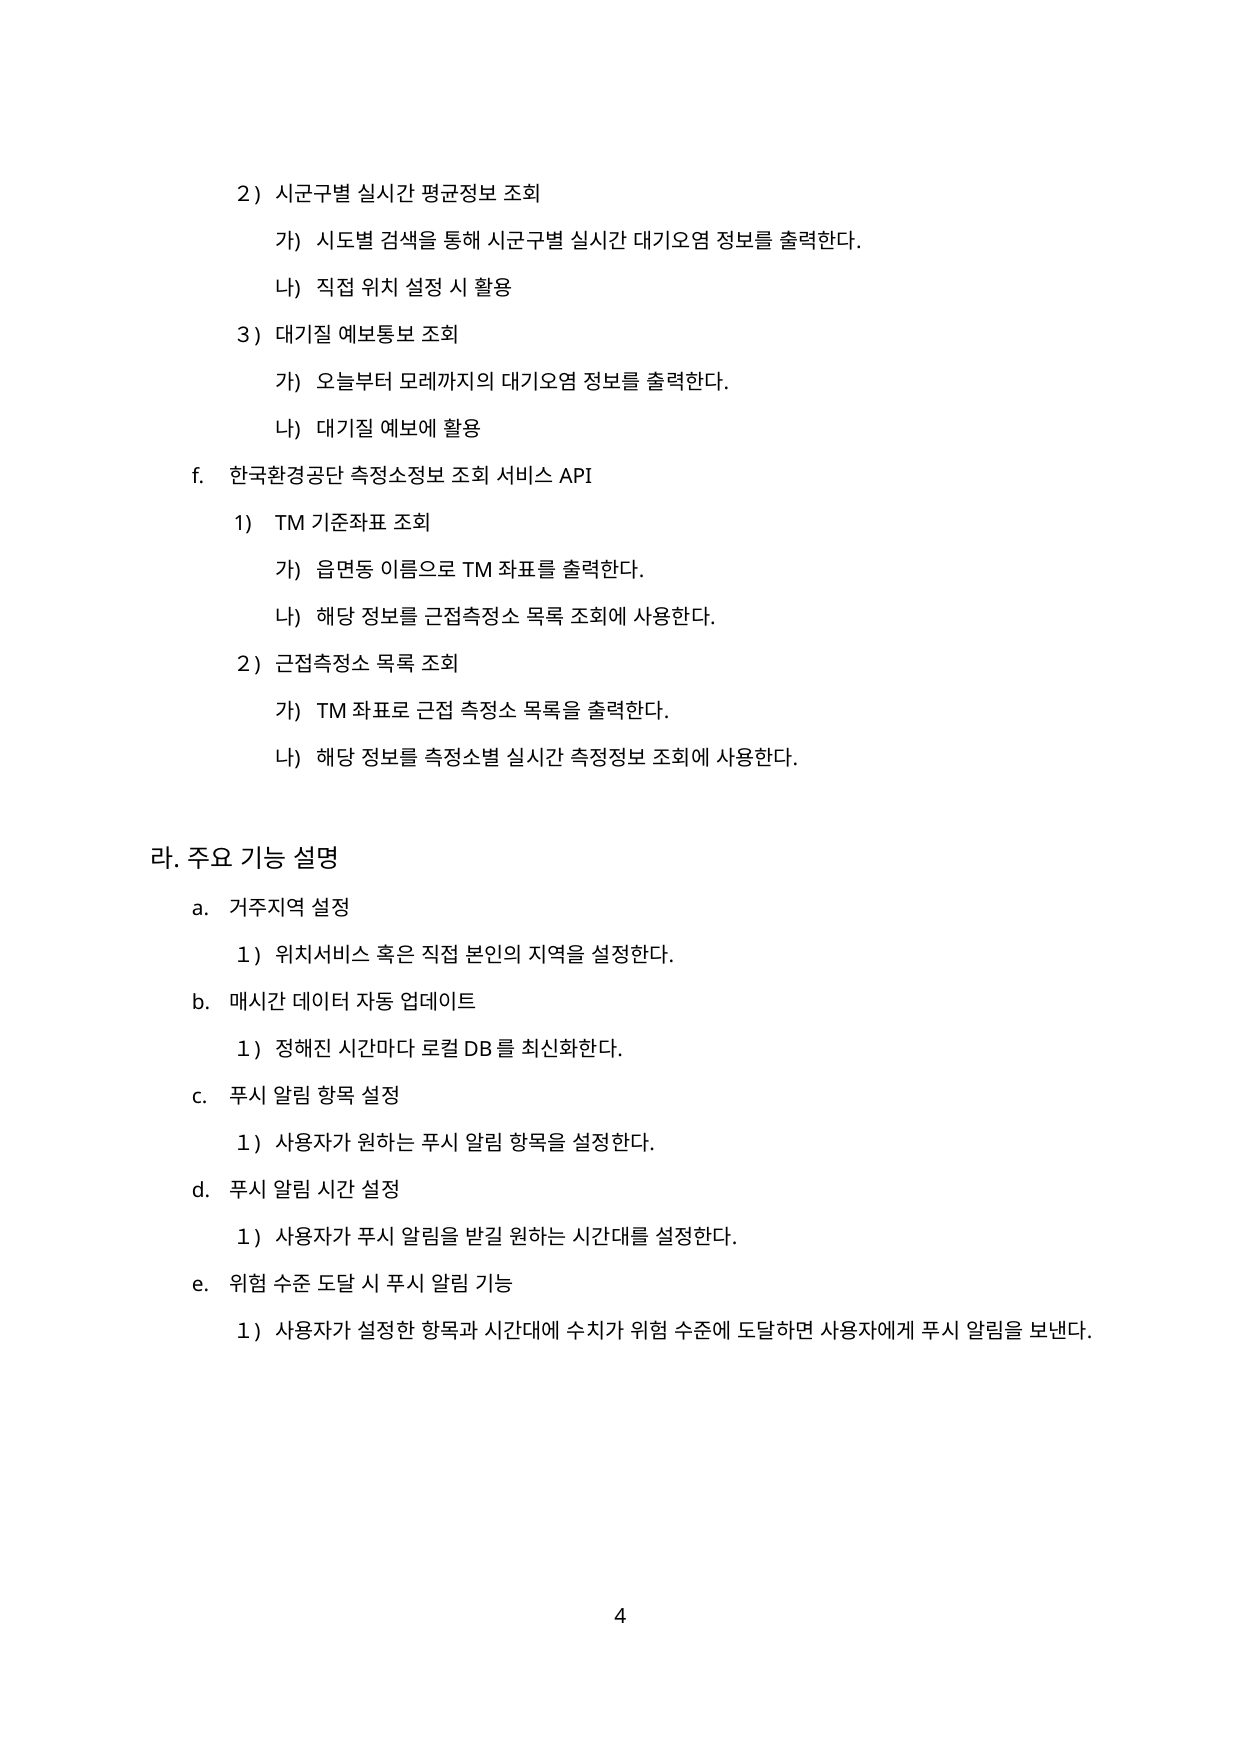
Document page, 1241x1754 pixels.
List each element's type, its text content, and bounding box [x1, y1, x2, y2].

list 위험 수준 도달 시 푸시 알림 기능 [192, 1267, 1090, 1298]
list 시도별 검색을 통해 시군구별 실시간 대기오염 정보를 출력한다. [275, 224, 1090, 254]
list 오늘부터 모레까지의 대기오염 정보를 출력한다. [275, 365, 1090, 395]
list TM 좌표로 근접 측정소 목록을 출력한다. [275, 694, 1090, 724]
list 한국환경공단 측정소정보 조회 서비스 API [192, 459, 1090, 489]
list 대기질 예보에 활용 [275, 412, 1090, 442]
list 위치서비스 혹은 직접 본인의 지역을 설정한다. [233, 938, 1090, 969]
list 사용자가 원하는 푸시 알림 항목을 설정한다. [233, 1126, 1090, 1157]
list 사용자가 푸시 알림을 받길 원하는 시간대를 설정한다. [233, 1220, 1090, 1251]
list 푸시 알림 시간 설정 [192, 1173, 1090, 1204]
list 매시간 데이터 자동 업데이트 [192, 986, 1090, 1016]
list 시군구별 실시간 평균정보 조회 [233, 177, 1090, 207]
list 대기질 예보통보 조회 [233, 318, 1090, 348]
list 읍면동 이름으로 TM 좌표를 출력한다. [275, 553, 1090, 583]
list 해당 정보를 측정소별 실시간 측정정보 조회에 사용한다. [275, 741, 1090, 771]
list 주요 기능 설명 [150, 839, 1090, 875]
list 해당 정보를 근접측정소 목록 조회에 사용한다. [275, 600, 1090, 630]
list 근접측정소 목록 조회 [233, 647, 1090, 677]
list 푸시 알림 항목 설정 [192, 1079, 1090, 1110]
list TM 기준좌표 조회 [233, 506, 1090, 536]
list 거주지역 설정 [192, 892, 1090, 922]
list 직접 위치 설정 시 활용 [275, 271, 1090, 301]
list 사용자가 설정한 항목과 시간대에 수치가 위험 수준에 도달하면 사용자에게 푸시 알림을 보낸다. [233, 1314, 1090, 1345]
list 정해진 시간마다 로컬DB를 최신화한다. [233, 1032, 1090, 1063]
